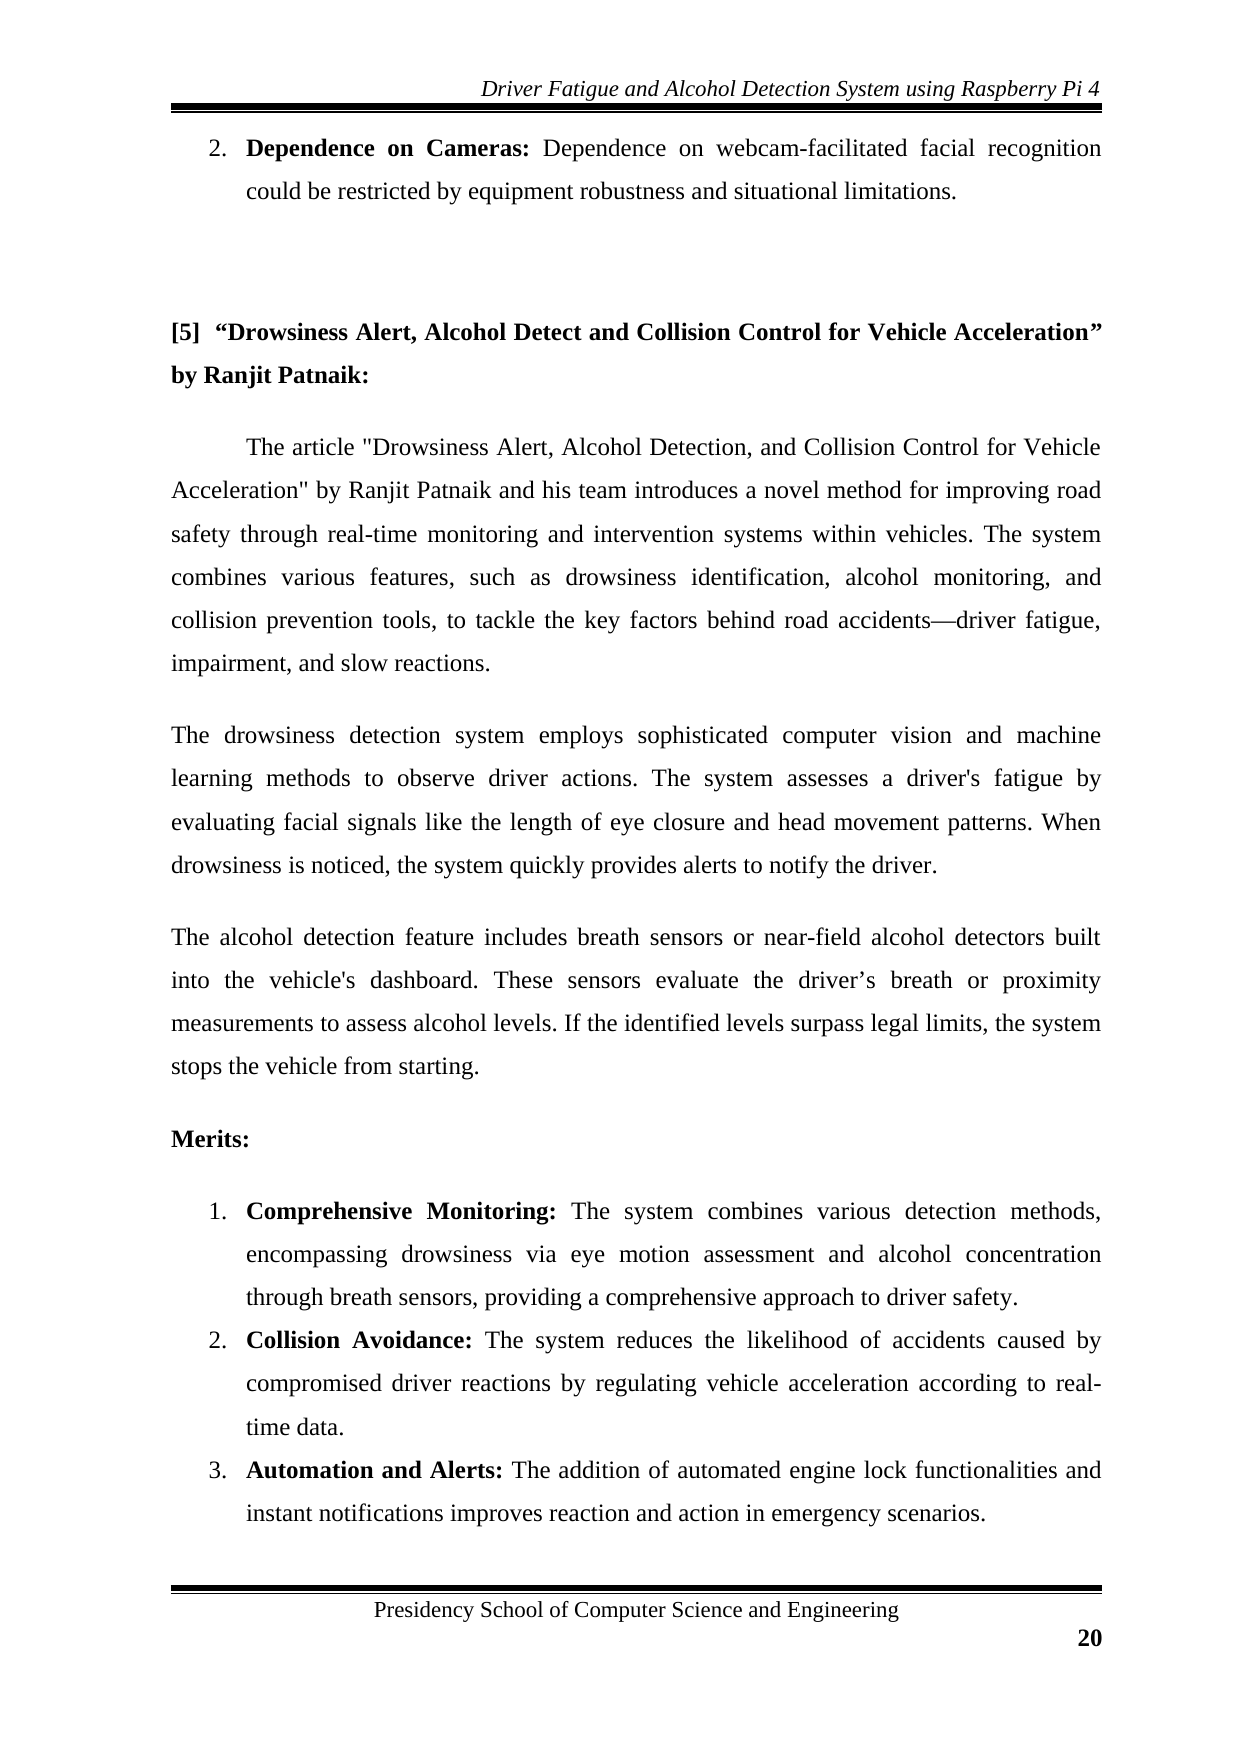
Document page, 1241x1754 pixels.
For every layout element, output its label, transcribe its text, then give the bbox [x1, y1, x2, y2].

list Comprehensive Monitoring: The system combines various detection methods, encompassing drowsiness via eye motion assessment and alcohol concentration through breath sensors, providing a comprehensive approach to driver safety. [208, 1196, 1102, 1311]
list Dependence on Cameras: Dependence on webcam-facilitated facial recognition could be restricted by equipment robustness and situational limitations. [208, 133, 1102, 205]
list Automation and Alerts: The addition of automated engine lock functionalities and instant notifications improves reaction and action in emergency scenarios. [208, 1455, 1102, 1527]
text The article "Drowsiness Alert, Alcohol Detection, and Collision Control for Vehicle Acceleration" by Ranjit Patnaik and his team introduces a novel method for improving road safety through real-time monitoring and intervention systems within vehicles. The system combines various features, such as drowsiness identification, alcohol monitoring, and collision prevention tools, to tackle the key factors behind road accidents—driver fatigue, impairment, and slow reactions. [171, 432, 1102, 677]
text The alcohol detection feature includes breath sensors or near-field alcohol detectors built into the vehicle's dashboard. These sensors evaluate the driver’s breath or proximity measurements to assess alcohol levels. If the identified levels surpass legal limits, the system stops the vehicle from starting. [171, 922, 1102, 1080]
subtitle Merits: [171, 1124, 1102, 1152]
text [5] “Drowsiness Alert, Alcohol Detect and Collision Control for Vehicle Acceleration” by Ranjit Patnaik: [171, 317, 1102, 389]
text The drowsiness detection system employs sophisticated computer vision and machine learning methods to observe driver actions. The system assesses a driver's fatigue by evaluating facial signals like the length of eye closure and head movement patterns. When drowsiness is noticed, the system quickly provides alerts to notify the driver. [171, 720, 1102, 878]
list Collision Avoidance: The system reduces the likelihood of accidents caused by compromised driver reactions by regulating vehicle acceleration according to real-time data. [208, 1325, 1102, 1440]
